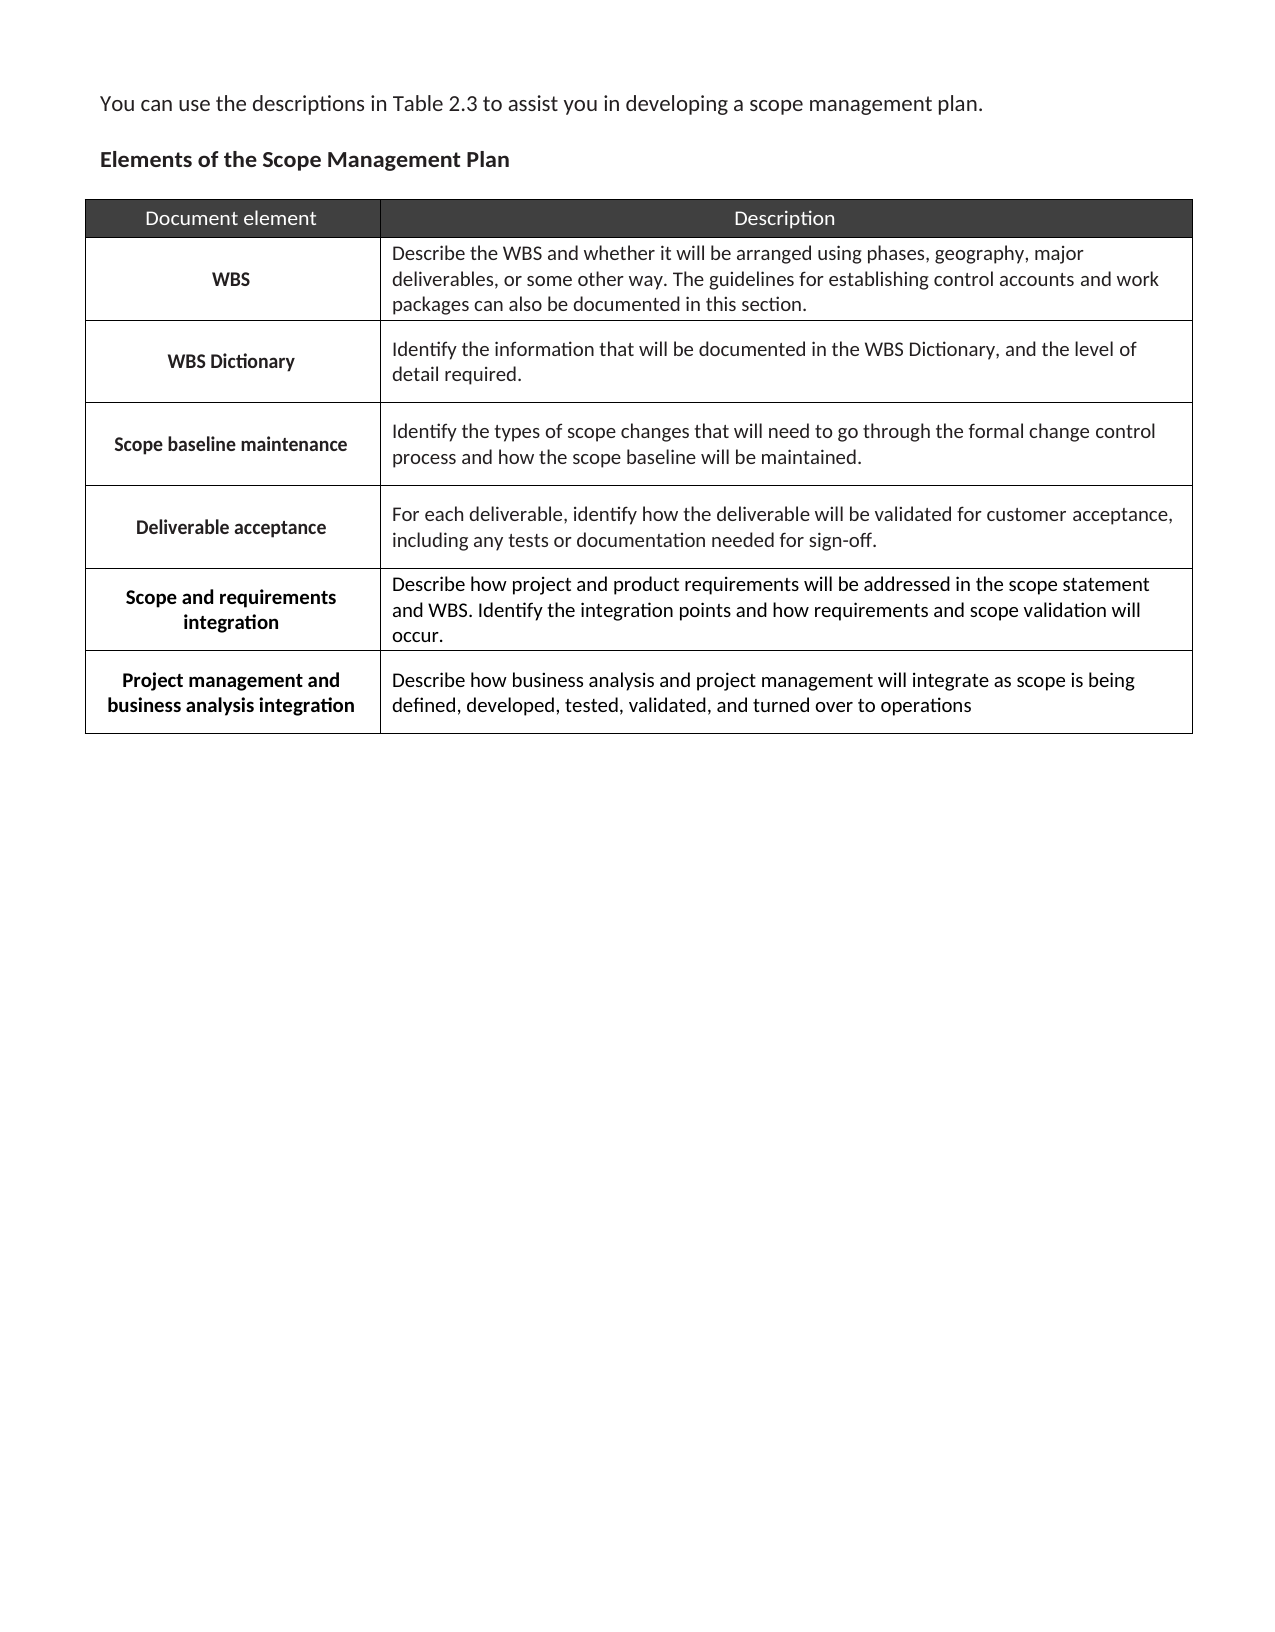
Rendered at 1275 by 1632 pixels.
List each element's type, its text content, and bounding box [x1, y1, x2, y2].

table_cell WBS [86, 238, 380, 319]
text Elements of the Scope Management Plan [100, 146, 1173, 174]
table_header Description [381, 200, 1192, 237]
table_cell Scope baseline maintenance [86, 403, 380, 485]
table_cell Identify the types of scope changes that will need to go through the formal change control process and how the scope baseline will be maintained. [381, 403, 1192, 485]
table_cell Identify the information that will be documented in the WBS Dictionary, and the level of detail required. [381, 321, 1192, 402]
table_cell Describe how project and product requirements will be addressed in the scope statement and WBS. Identify the integration points and how requirements and scope validation will occur. [381, 569, 1192, 650]
table_cell WBS Dictionary [86, 321, 380, 402]
table_cell Deliverable acceptance [86, 486, 380, 568]
table_header Document element [86, 200, 380, 237]
text You can use the descriptions in Table 2.3 to assist you in developing a scope management plan. [100, 89, 1173, 118]
table_cell Scope and requirements integration [86, 569, 380, 650]
table_cell Project management and business analysis integration [86, 651, 380, 733]
table_cell Describe how business analysis and project management will integrate as scope is being defined, developed, tested, validated, and turned over to operations [381, 651, 1192, 733]
table_cell For each deliverable, identify how the deliverable will be validated for customer acceptance, including any tests or documentation needed for sign-off. [381, 486, 1192, 568]
table_cell Describe the WBS and whether it will be arranged using phases, geography, major deliverables, or some other way. The guidelines for establishing control accounts and work packages can also be documented in this section. [381, 238, 1192, 319]
